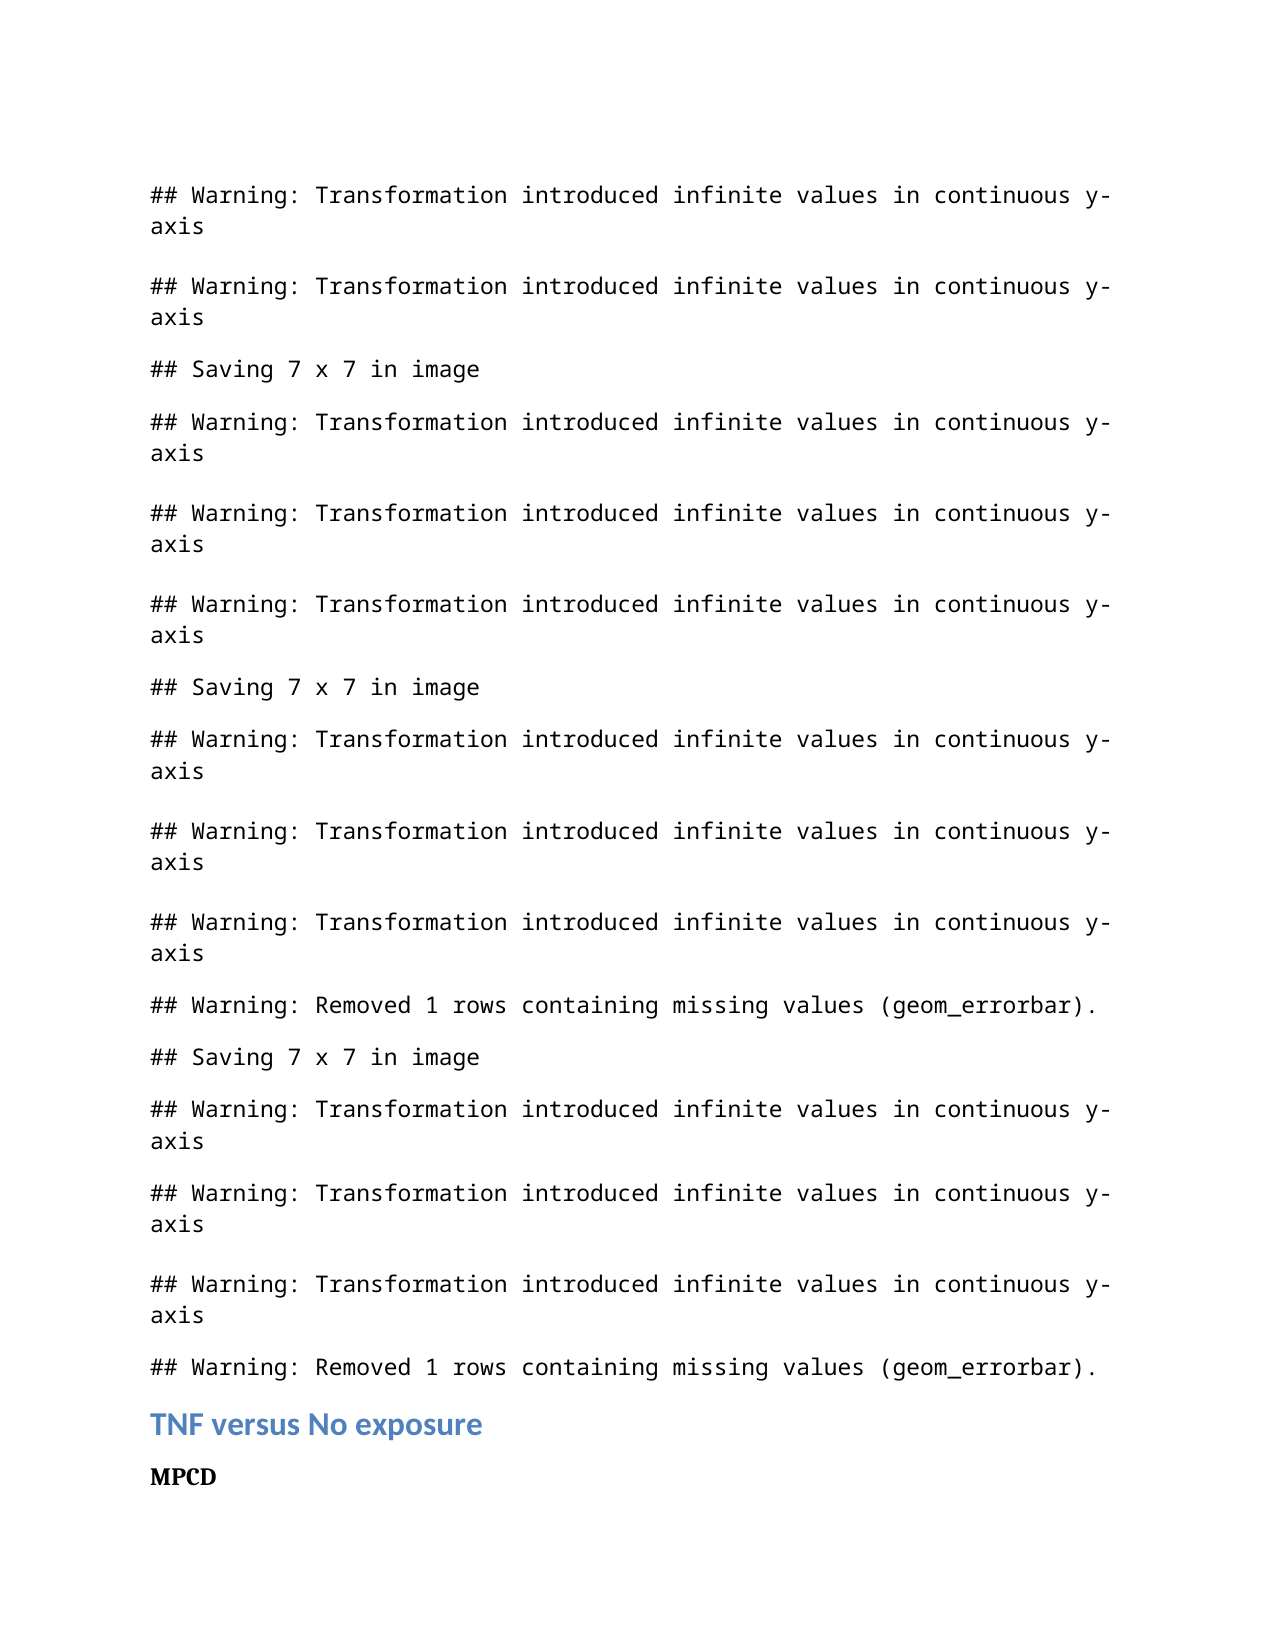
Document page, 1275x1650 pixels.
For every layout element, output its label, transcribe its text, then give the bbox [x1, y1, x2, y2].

text ## Warning: Transformation introduced infinite values in continuous y-axis [150, 1093, 1125, 1156]
text ## Warning: Removed 1 rows containing missing values (geom_errorbar). [150, 1351, 1125, 1382]
text ## Saving 7 x 7 in image [150, 353, 1125, 384]
text ## Saving 7 x 7 in image [150, 671, 1125, 702]
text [150, 150, 1125, 332]
text ## Warning: Transformation introduced infinite values in continuous y-axis ## Warning: Transformation introduced infinite values in continuous y-axis [150, 1177, 1125, 1330]
text ## Saving 7 x 7 in image [150, 1041, 1125, 1072]
subtitle TNF versus No exposure [150, 1403, 1125, 1444]
text MPCD [150, 1463, 1125, 1492]
text ## Warning: Removed 1 rows containing missing values (geom_errorbar). [150, 989, 1125, 1020]
